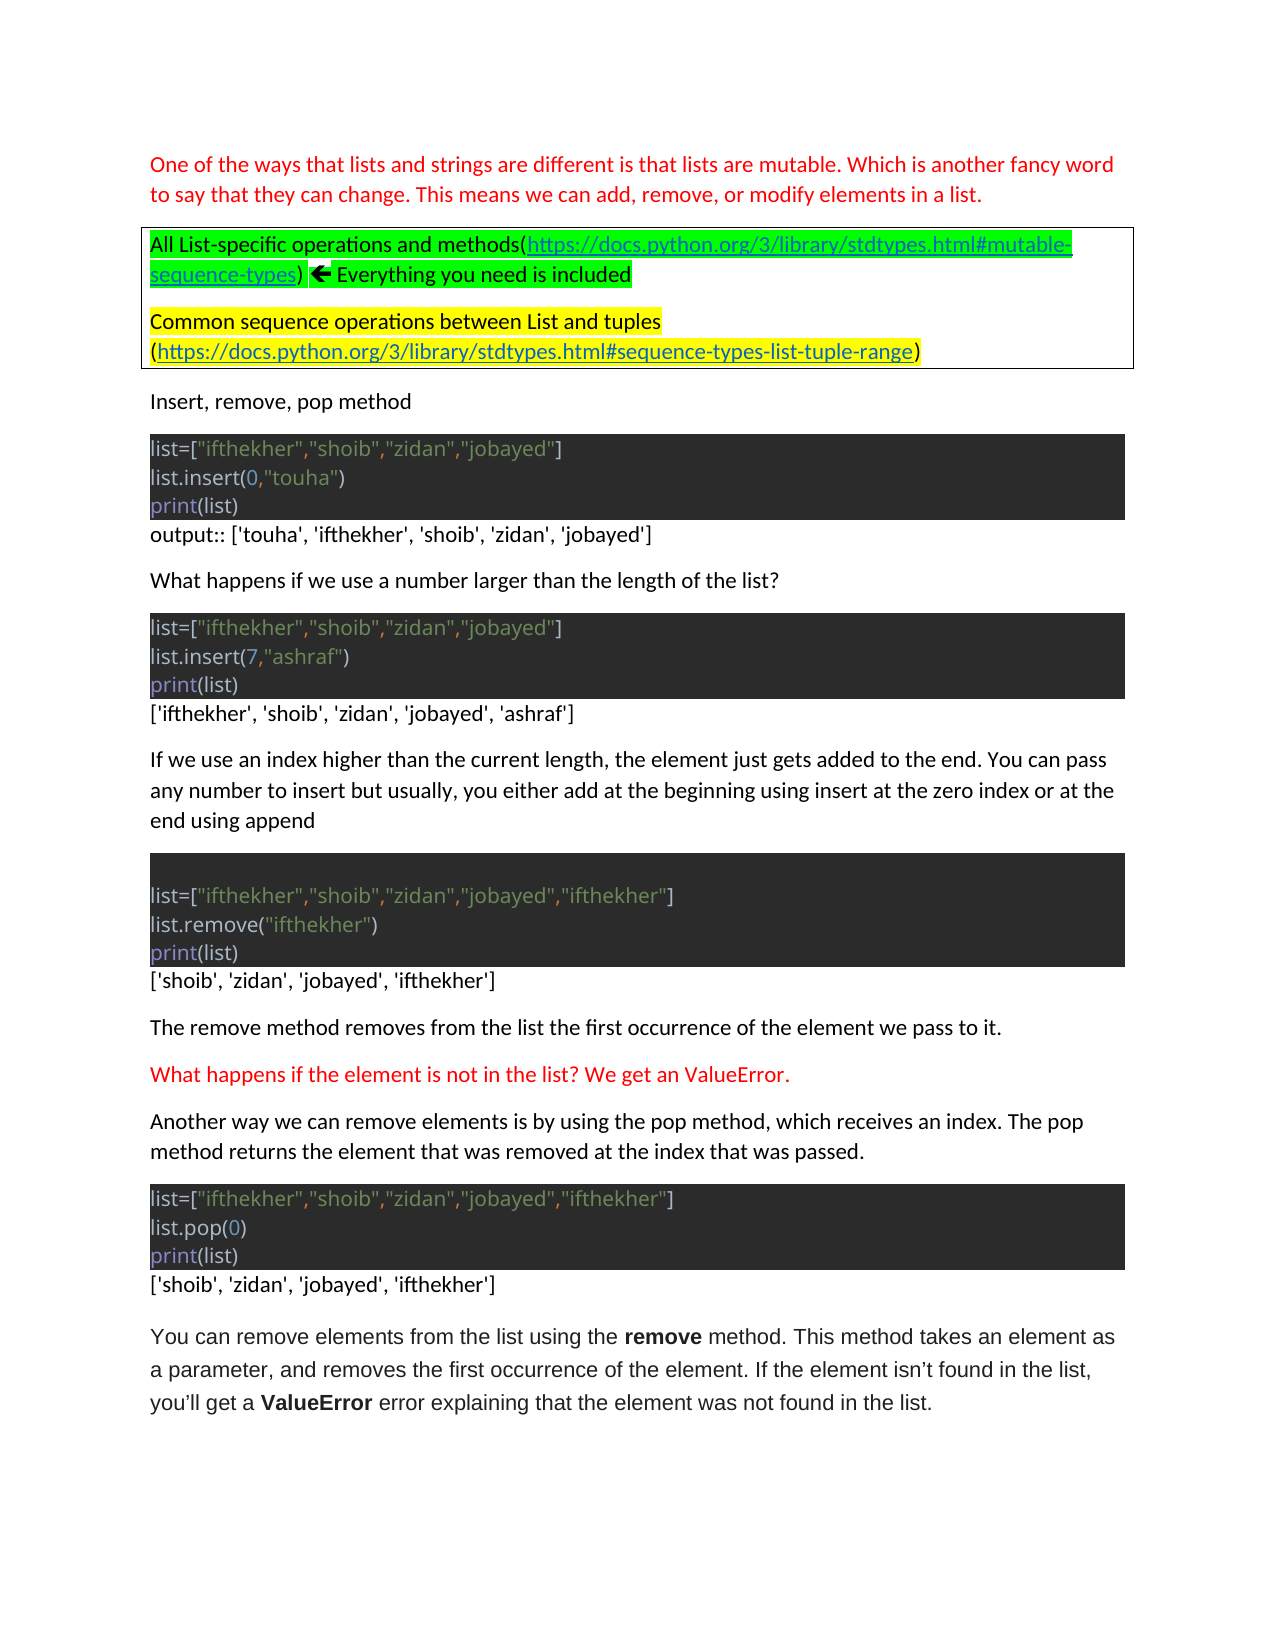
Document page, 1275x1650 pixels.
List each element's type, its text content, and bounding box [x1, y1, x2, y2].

text If we use an index higher than the current length, the element just gets added to the end. You can pass any number to insert but usually, you either add at the beginning using insert at the zero index or at the end using append [150, 746, 1125, 834]
text Insert, remove, pop method [150, 387, 1125, 416]
text One of the ways that lists and strings are different is that lists are mutable. Which is another fancy word to say that they can change. This means we can add, remove, or modify elements in a list. [150, 150, 1125, 208]
text output:: ['touha', 'ifthekher', 'shoib', 'zidan', 'jobayed'] [150, 520, 1125, 548]
text list=["ifthekher","shoib","zidan","jobayed","ifthekher"] list.remove("ifthekher") print(list) [150, 853, 1125, 967]
text You can remove elements from the list using the remove method. This method takes an element as a parameter, and removes the first occurrence of the element. If the element isn’t found in the list, you’ll get a ValueError error explaining that the element was not found in the list. [150, 1317, 1125, 1415]
text What happens if the element is not in the list? We get an ValueError. [150, 1060, 1125, 1088]
text The remove method removes from the list the first occurrence of the element we pass to it. [150, 1013, 1125, 1042]
text Another way we can remove elements is by using the pop method, which receives an index. The pop method returns the element that was removed at the index that was passed. [150, 1107, 1125, 1166]
text ['shoib', 'zidan', 'jobayed', 'ifthekher'] [150, 967, 1125, 995]
text All List-specific operations and methods(https://docs.python.org/3/library/stdtypes.html#mutable-sequence-types) Everything you need is included [142, 228, 1133, 288]
text list=["ifthekher","shoib","zidan","jobayed"] list.insert(7,"ashraf") print(list) [150, 613, 1125, 699]
text ['shoib', 'zidan', 'jobayed', 'ifthekher'] [150, 1270, 1125, 1298]
text What happens if we use a number larger than the length of the list? [150, 567, 1125, 594]
text ['ifthekher', 'shoib', 'zidan', 'jobayed', 'ashraf'] [150, 699, 1125, 727]
text list=["ifthekher","shoib","zidan","jobayed"] list.insert(0,"touha") print(list) [150, 434, 1125, 520]
text list=["ifthekher","shoib","zidan","jobayed","ifthekher"] list.pop(0) print(list) [150, 1184, 1125, 1270]
text Common sequence operations between List and tuples (https://docs.python.org/3/library/stdtypes.html#sequence-types-list-tuple-range) [142, 304, 1133, 368]
